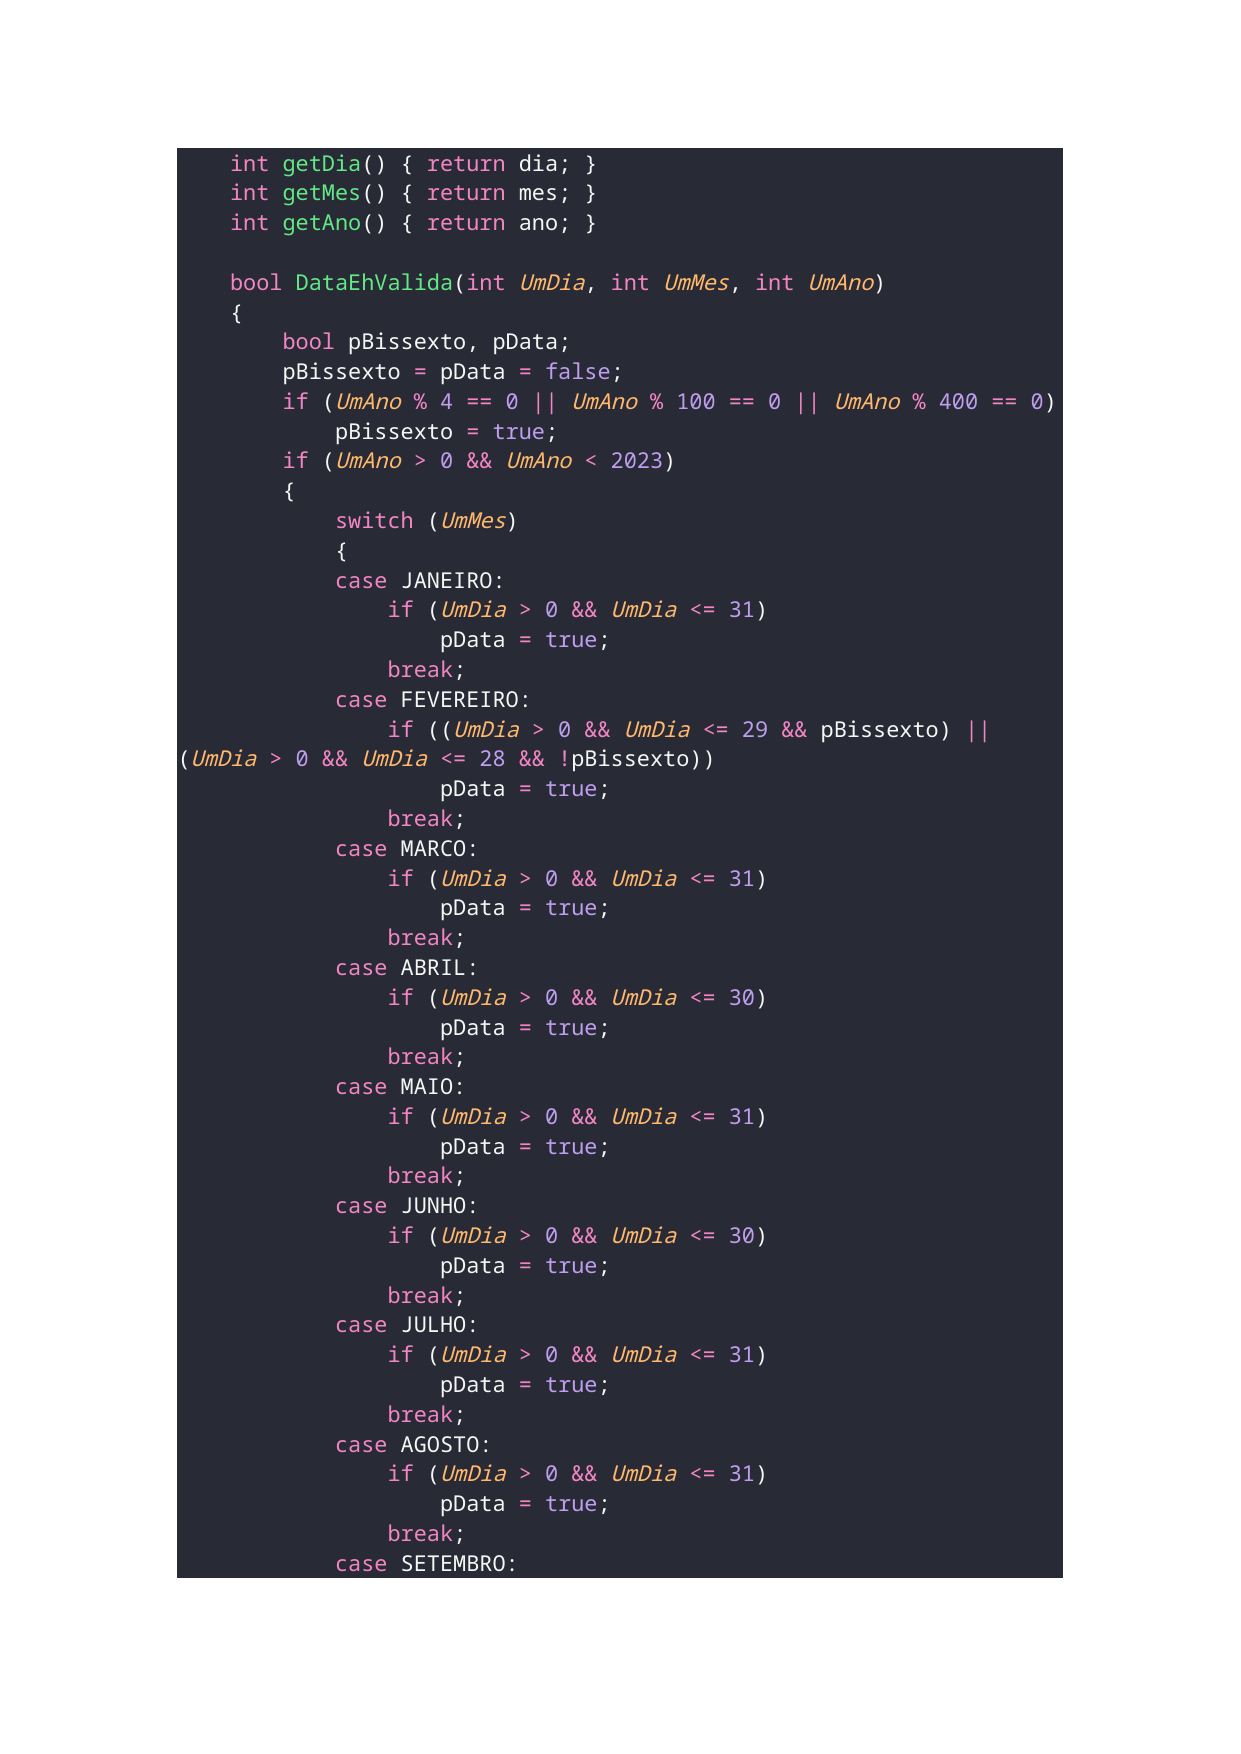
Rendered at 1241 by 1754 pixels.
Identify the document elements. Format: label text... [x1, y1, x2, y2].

text { [177, 297, 1063, 326]
text if (UmAno % 4 == 0 || UmAno % 100 == 0 || UmAno % 400 == 0) [177, 386, 1063, 416]
text case JANEIRO: [177, 565, 1063, 594]
text if (UmDia > 0 && UmDia <= 30) [177, 982, 1063, 1012]
text int getMes() { return mes; } [177, 177, 1063, 207]
text break; [177, 922, 1063, 952]
text if (UmAno > 0 && UmAno < 2023) [177, 446, 1063, 475]
text { [177, 535, 1063, 565]
text pData = true; [177, 1250, 1063, 1280]
text case AGOSTO: [177, 1429, 1063, 1458]
text if (UmDia > 0 && UmDia <= 31) [177, 1339, 1063, 1369]
text case FEVEREIRO: [177, 684, 1063, 714]
text pData = true; [177, 773, 1063, 803]
text case ABRIL: [177, 952, 1063, 982]
text switch (UmMes) [177, 505, 1063, 535]
text pData = true; [177, 1488, 1063, 1518]
text break; [177, 1399, 1063, 1429]
text case JULHO: [177, 1309, 1063, 1339]
text pData = true; [177, 1369, 1063, 1399]
text if (UmDia > 0 && UmDia <= 31) [177, 594, 1063, 624]
text break; [177, 1161, 1063, 1190]
text { [177, 475, 1063, 505]
text break; [177, 1041, 1063, 1071]
text if (UmDia > 0 && UmDia <= 30) [177, 1220, 1063, 1250]
text pData = true; [177, 1131, 1063, 1161]
text case SETEMBRO: [177, 1548, 1063, 1578]
text case MARCO: [177, 833, 1063, 863]
text pData = true; [177, 624, 1063, 654]
text case MAIO: [177, 1071, 1063, 1101]
text int getDia() { return dia; } [177, 148, 1063, 177]
text pData = true; [177, 892, 1063, 922]
text int getAno() { return ano; } [177, 207, 1063, 237]
text break; [177, 654, 1063, 684]
text pBissexto = pData = false; [177, 356, 1063, 386]
text pData = true; [177, 1012, 1063, 1041]
text break; [177, 1518, 1063, 1548]
text break; [177, 803, 1063, 833]
text if ((UmDia > 0 && UmDia <= 29 && pBissexto) || (UmDia > 0 && UmDia <= 28 && !pBissexto)) [177, 714, 1063, 773]
text if (UmDia > 0 && UmDia <= 31) [177, 1101, 1063, 1131]
text if (UmDia > 0 && UmDia <= 31) [177, 1458, 1063, 1488]
text bool DataEhValida(int UmDia, int UmMes, int UmAno) [177, 267, 1063, 297]
text pBissexto = true; [177, 416, 1063, 446]
text break; [177, 1280, 1063, 1309]
text bool pBissexto, pData; [177, 326, 1063, 356]
text if (UmDia > 0 && UmDia <= 31) [177, 863, 1063, 892]
text case JUNHO: [177, 1190, 1063, 1220]
